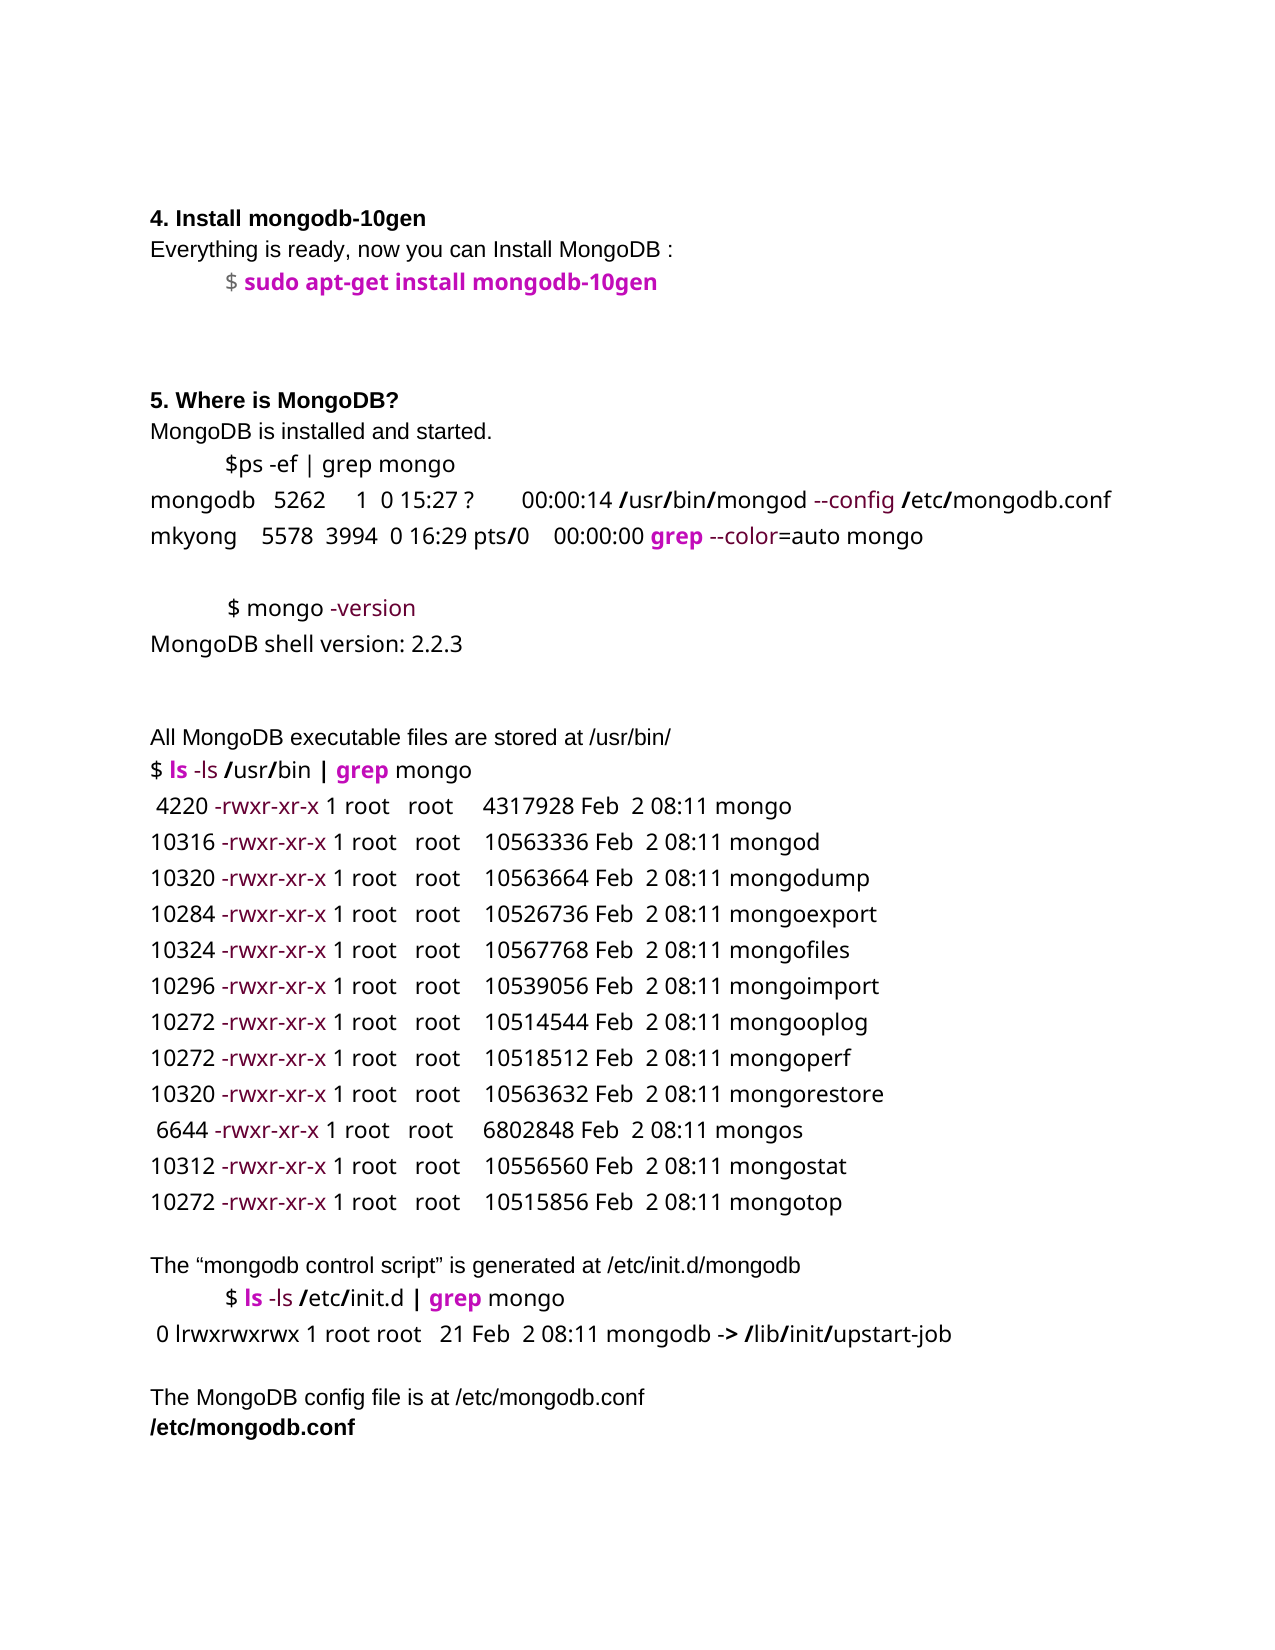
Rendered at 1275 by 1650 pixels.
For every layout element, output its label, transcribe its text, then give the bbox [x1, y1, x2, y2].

text $ps -ef | grep mongo mongodb 5262 1 0 15:27 ? 00:00:14 /usr/bin/mongod --config /etc/mongodb.conf mkyong 5578 3994 0 16:29 pts/0 00:00:00 grep --color=auto mongo $ mongo -version MongoDB shell version: 2.2.3 [150, 448, 1125, 659]
text $ sudo apt-get install mongodb-10gen [150, 266, 1125, 297]
text /etc/mongodb.conf [150, 1414, 1125, 1441]
text The MongoDB config file is at /etc/mongodb.conf [150, 1384, 1125, 1410]
text MongoDB is installed and started. [150, 418, 1125, 444]
text The “mongodb control script” is generated at /etc/init.d/mongodb [150, 1252, 1125, 1278]
subtitle 4. Install mongodb-10gen [150, 205, 1125, 232]
subtitle 5. Where is MongoDB? [150, 387, 1125, 414]
text $ ls -ls /etc/init.d | grep mongo 0 lrwxrwxrwx 1 root root 21 Feb 2 08:11 mongodb -> /lib/init/upstart-job [150, 1282, 1125, 1349]
text Everything is ready, now you can Install MongoDB : [150, 236, 1125, 262]
text All MongoDB executable files are stored at /usr/bin/ [150, 724, 1125, 750]
text $ ls -ls /usr/bin | grep mongo 4220 -rwxr-xr-x 1 root root 4317928 Feb 2 08:11 mongo 10316 -rwxr-xr-x 1 root root 10563336 Feb 2 08:11 mongod 10320 -rwxr-xr-x 1 root root 10563664 Feb 2 08:11 mongodump 10284 -rwxr-xr-x 1 root root 10526736 Feb 2 08:11 mongoexport 10324 -rwxr-xr-x 1 root root 10567768 Feb 2 08:11 mongofiles 10296 -rwxr-xr-x 1 root root 10539056 Feb 2 08:11 mongoimport 10272 -rwxr-xr-x 1 root root 10514544 Feb 2 08:11 mongooplog 10272 -rwxr-xr-x 1 root root 10518512 Feb 2 08:11 mongoperf 10320 -rwxr-xr-x 1 root root 10563632 Feb 2 08:11 mongorestore 6644 -rwxr-xr-x 1 root root 6802848 Feb 2 08:11 mongos 10312 -rwxr-xr-x 1 root root 10556560 Feb 2 08:11 mongostat 10272 -rwxr-xr-x 1 root root 10515856 Feb 2 08:11 mongotop [150, 754, 1125, 1217]
